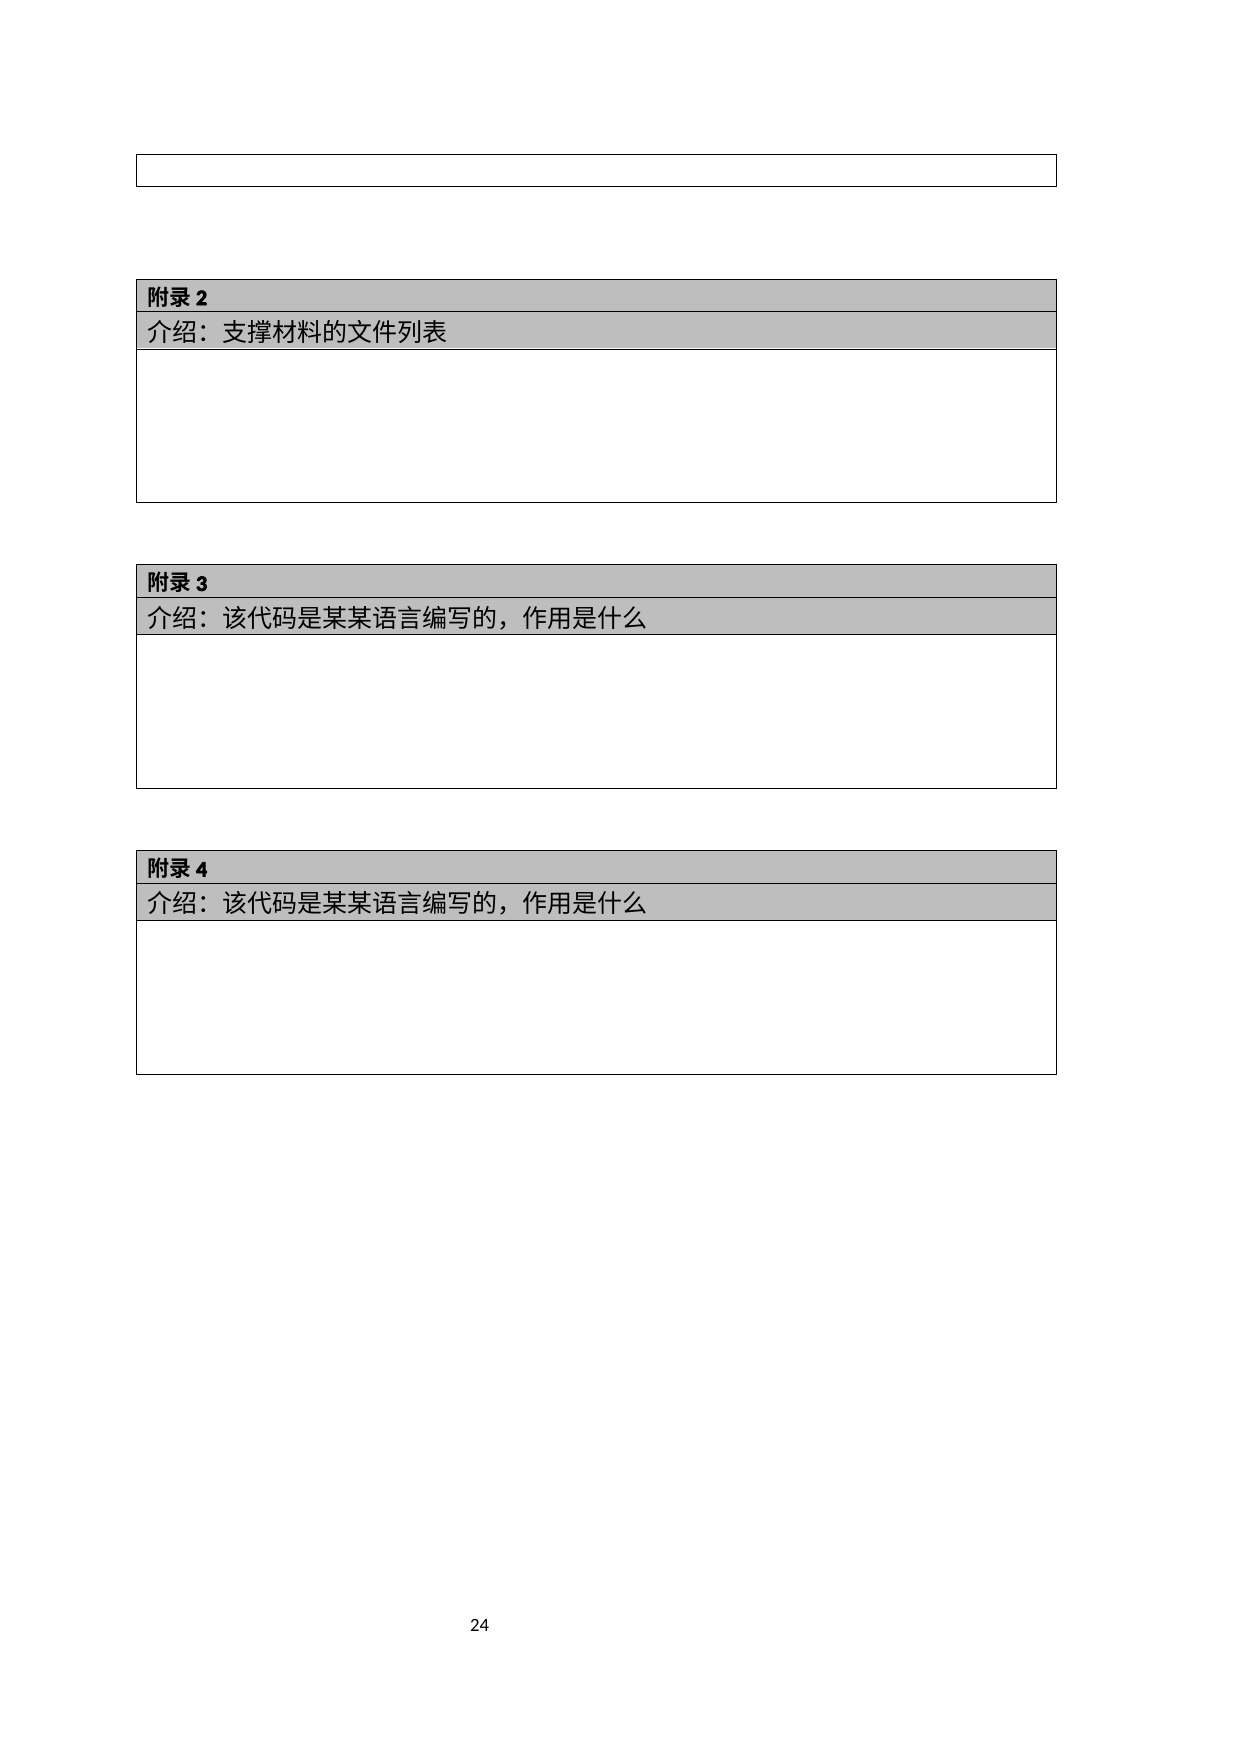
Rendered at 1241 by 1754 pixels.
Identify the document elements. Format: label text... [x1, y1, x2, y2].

table_header 附录4 [137, 851, 1056, 883]
table_cell [137, 635, 1056, 788]
table_cell [137, 921, 1056, 1074]
table_cell 介绍：该代码是某某语言编写的，作用是什么 [137, 884, 1056, 920]
table_cell [137, 350, 1056, 502]
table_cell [137, 155, 1056, 186]
table_header 附录3 [137, 565, 1056, 597]
table_cell 介绍：该代码是某某语言编写的，作用是什么 [137, 598, 1056, 634]
table_cell 介绍：支撑材料的文件列表 [137, 312, 1056, 348]
table_header 附录2 [137, 280, 1056, 311]
